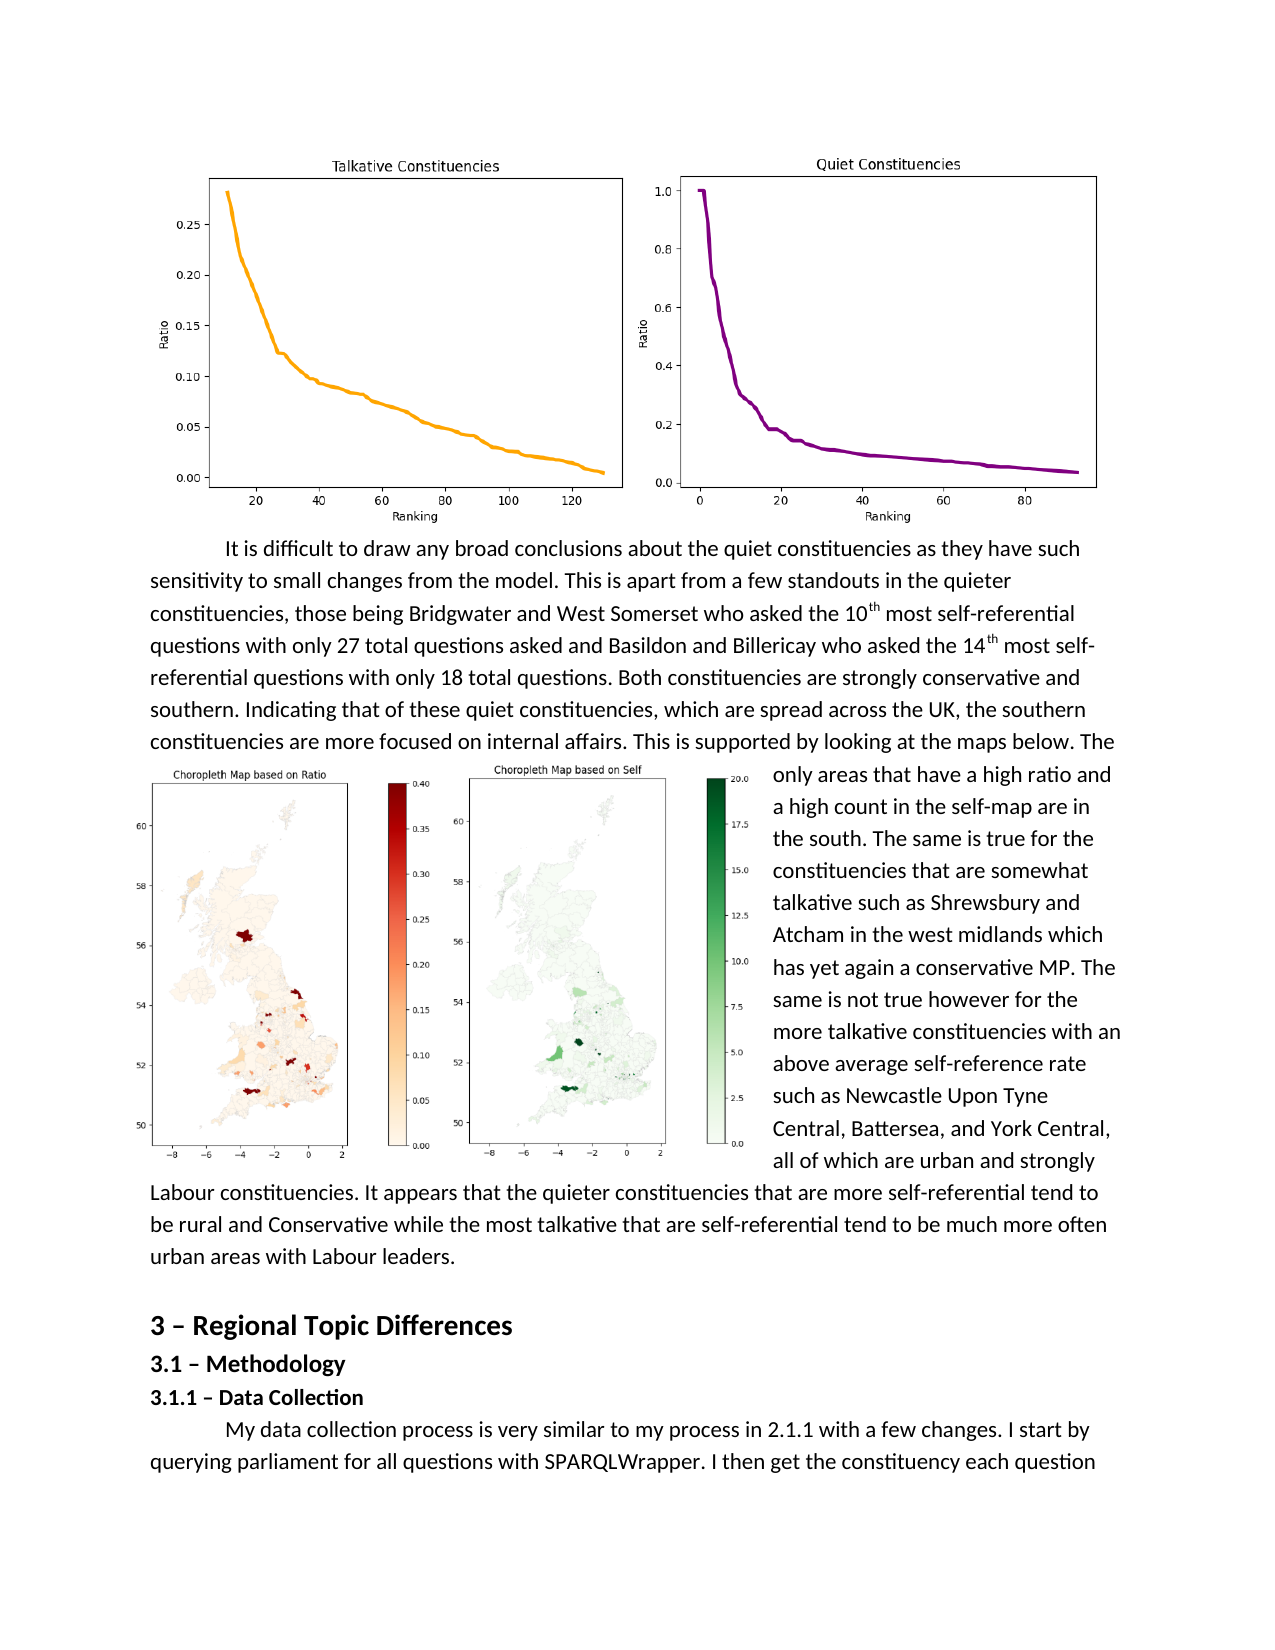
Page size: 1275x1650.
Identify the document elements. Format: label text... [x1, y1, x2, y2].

subtitle 3 – Regional Topic Differences [150, 1307, 1125, 1342]
subtitle 3.1.1 – Data Collection [150, 1383, 1125, 1411]
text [150, 1415, 1125, 1475]
picture [447, 760, 754, 1163]
subtitle 3.1 – Methodology [150, 1348, 1125, 1378]
picture [150, 150, 1104, 531]
picture [130, 765, 435, 1165]
